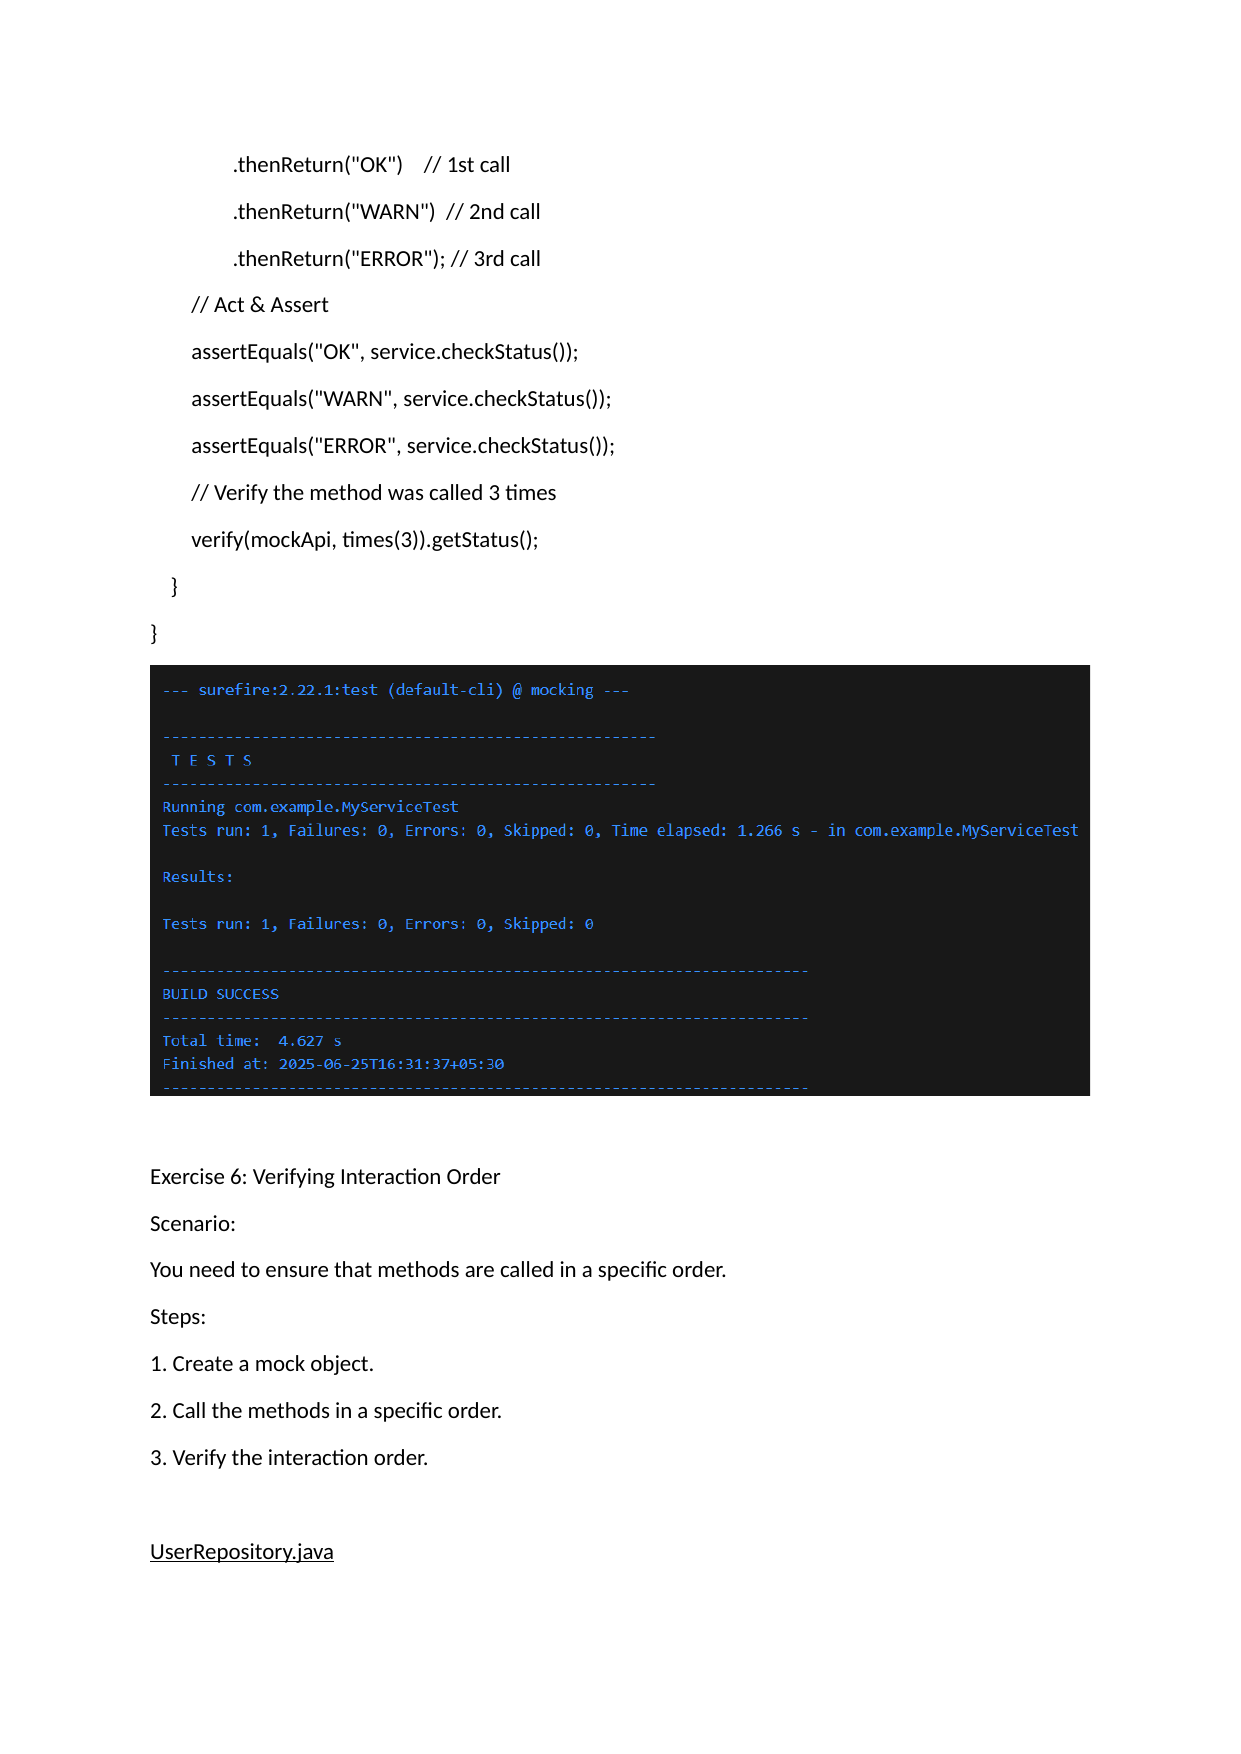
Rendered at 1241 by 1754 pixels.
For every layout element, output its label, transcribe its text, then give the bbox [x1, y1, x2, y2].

text UserRepository.java [150, 1537, 1090, 1565]
text 2. Call the methods in a specific order. [150, 1396, 1090, 1424]
text 3. Verify the interaction order. [150, 1443, 1090, 1471]
text Exercise 6: Verifying Interaction Order [150, 1162, 1090, 1190]
text // Act & Assert [150, 291, 1090, 319]
text } [150, 572, 1090, 600]
text // Verify the method was called 3 times [150, 478, 1090, 506]
text Scenario: [150, 1209, 1090, 1237]
text 1. Create a mock object. [150, 1349, 1090, 1377]
text You need to ensure that methods are called in a specific order. [150, 1256, 1090, 1283]
text verify(mockApi, times(3)).getStatus(); [150, 525, 1090, 553]
text Steps: [150, 1302, 1090, 1330]
text assertEquals("ERROR", service.checkStatus()); [150, 431, 1090, 459]
text } [150, 619, 1090, 647]
text assertEquals("WARN", service.checkStatus()); [150, 384, 1090, 412]
picture [150, 665, 1091, 1096]
text assertEquals("OK", service.checkStatus()); [150, 337, 1090, 366]
text .thenReturn("OK") // 1st call [150, 150, 1090, 178]
text .thenReturn("ERROR"); // 3rd call [150, 244, 1090, 272]
text .thenReturn("WARN") // 2nd call [150, 197, 1090, 225]
